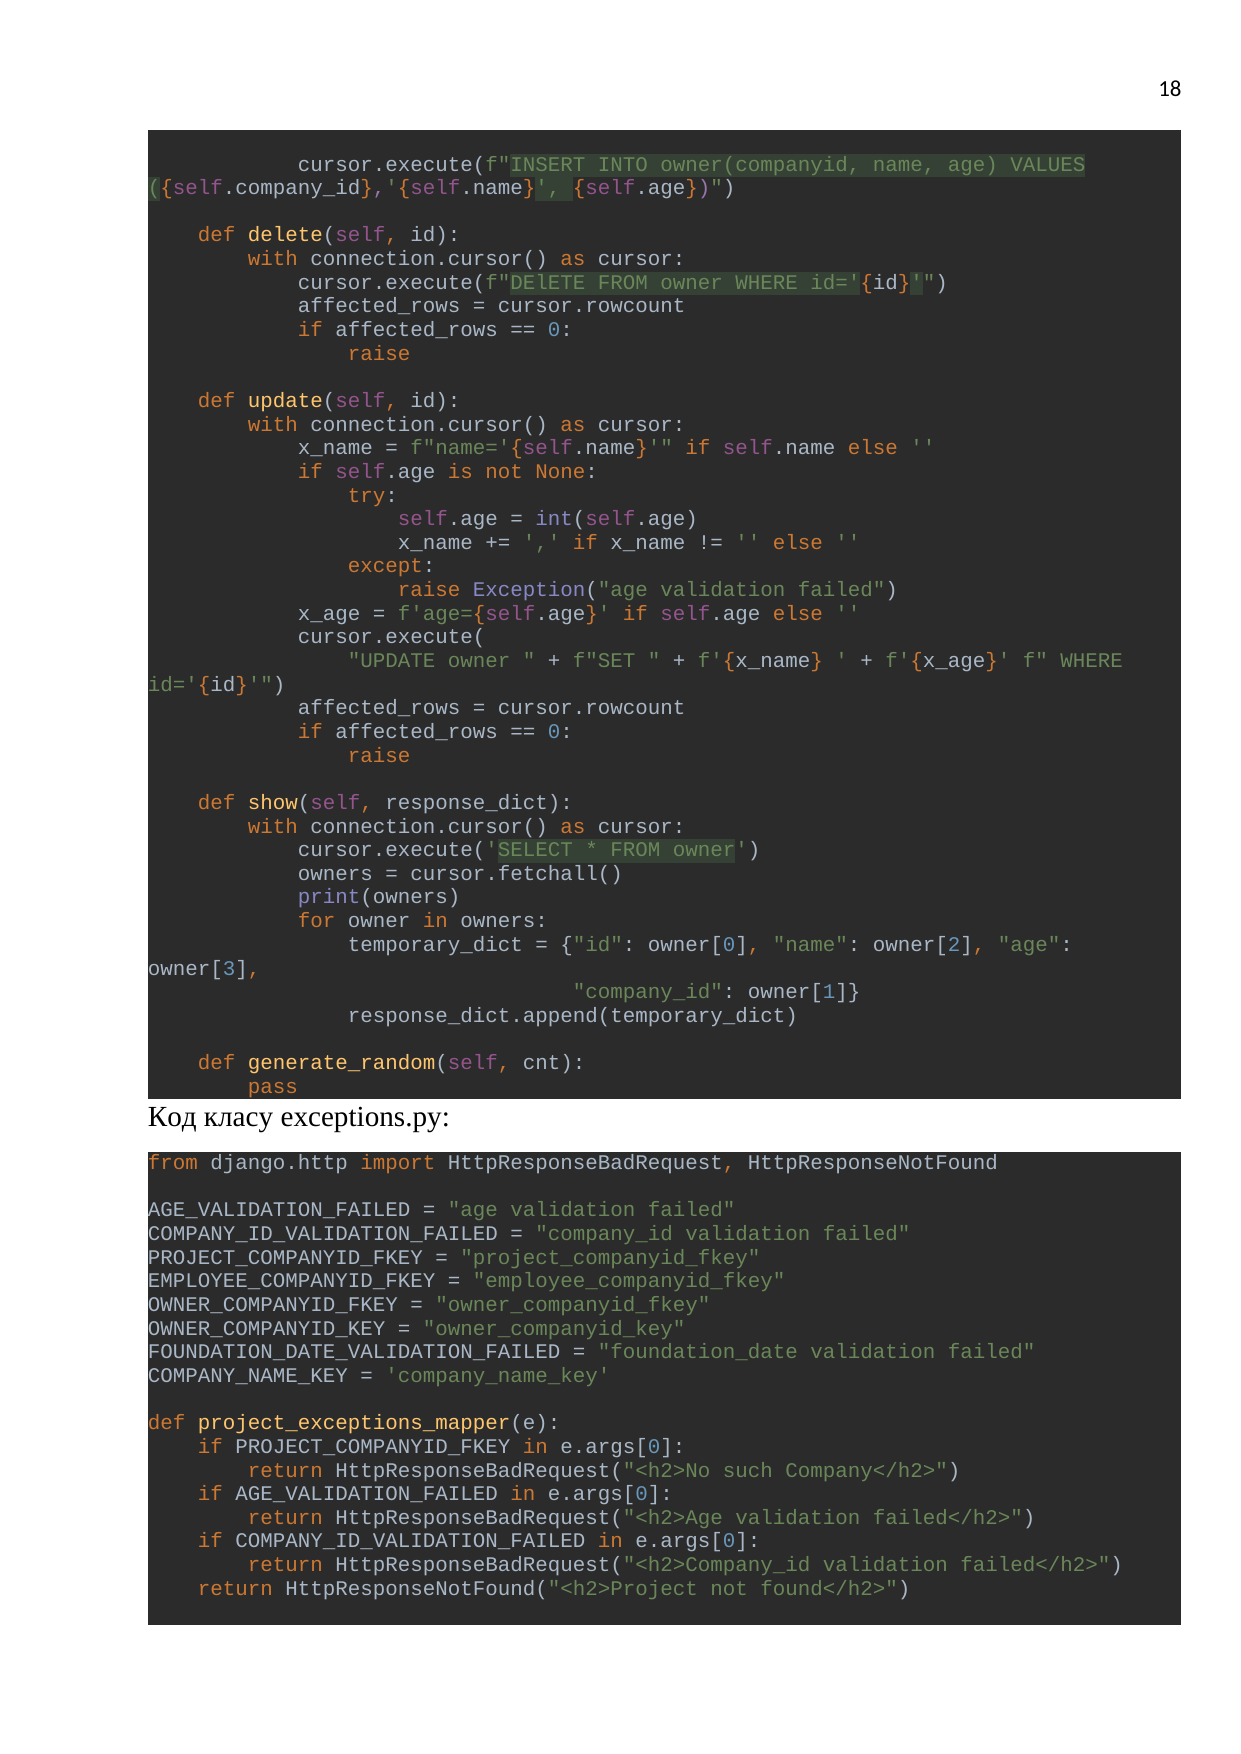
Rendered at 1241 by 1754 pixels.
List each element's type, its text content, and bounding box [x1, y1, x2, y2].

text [148, 1152, 1181, 1625]
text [148, 130, 1181, 1099]
text Код класу exceptions.py: [148, 1099, 1181, 1133]
